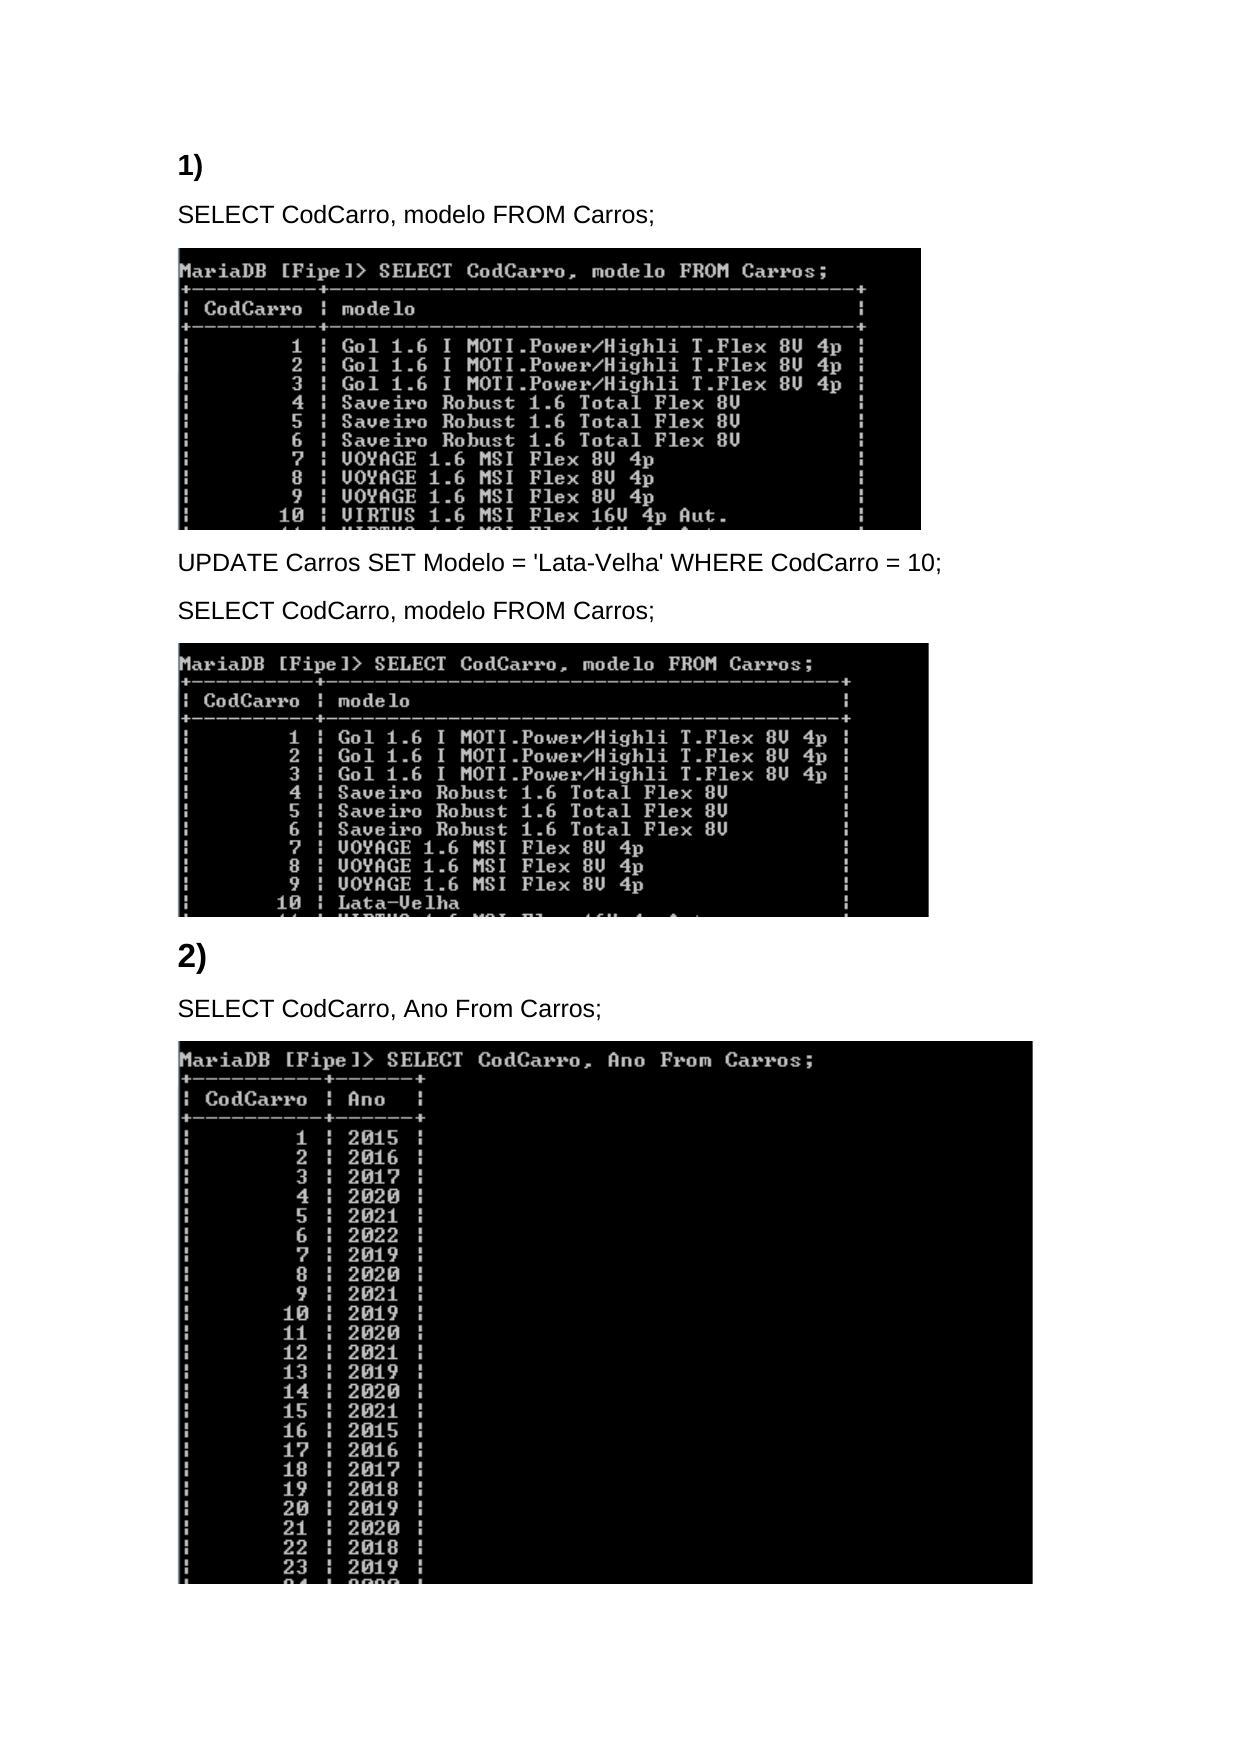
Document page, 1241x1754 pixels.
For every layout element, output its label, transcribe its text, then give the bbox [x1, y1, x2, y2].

picture [177, 1041, 1033, 1584]
text UPDATE Carros SET Modelo = 'Lata-Velha' WHERE CodCarro = 10; [177, 548, 1063, 577]
text SELECT CodCarro, Ano From Carros; [177, 994, 1063, 1023]
text 2) [177, 936, 1063, 974]
picture [177, 643, 929, 917]
text SELECT CodCarro, modelo FROM Carros; [177, 200, 1063, 229]
text SELECT CodCarro, modelo FROM Carros; [177, 596, 1063, 625]
picture [177, 248, 921, 530]
text 1) [177, 148, 1063, 181]
